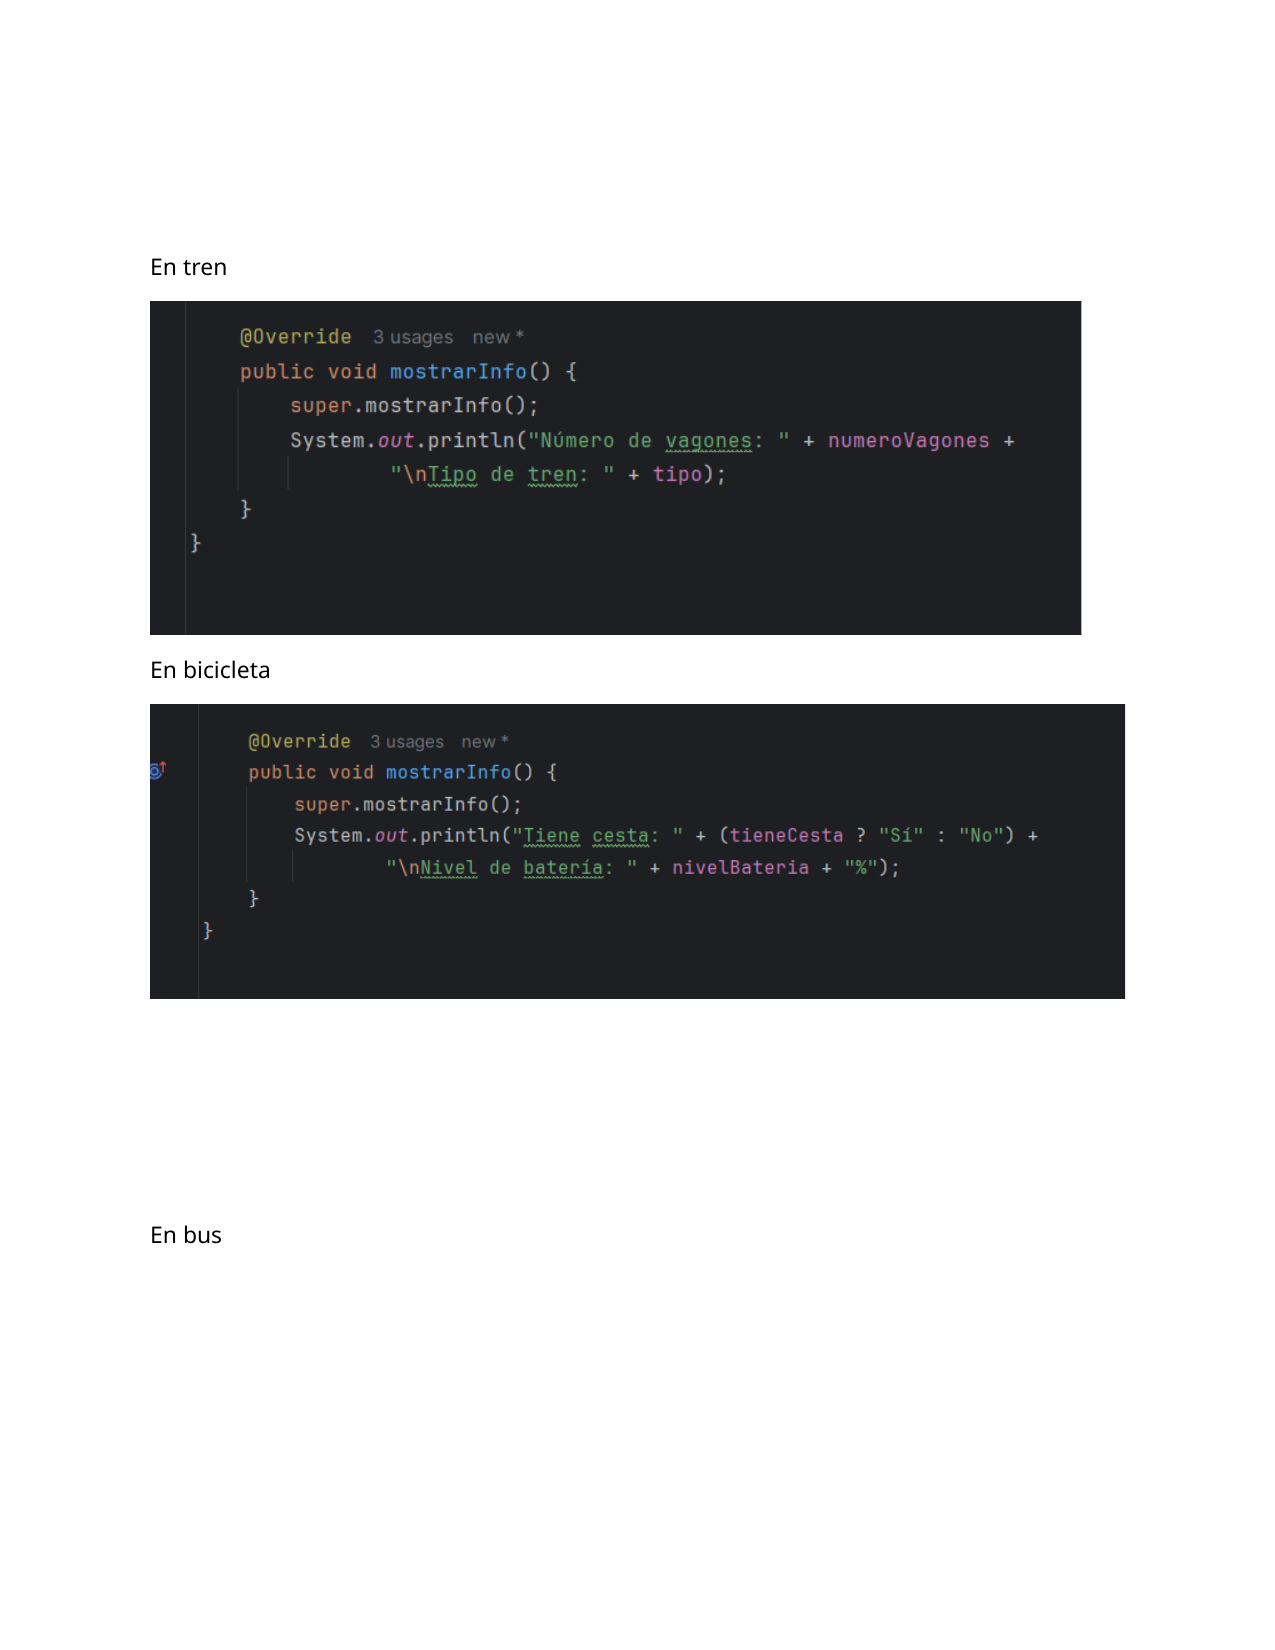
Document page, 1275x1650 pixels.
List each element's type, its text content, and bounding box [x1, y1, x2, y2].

text En tren [150, 251, 1125, 282]
picture [150, 704, 1125, 999]
picture [150, 301, 1082, 635]
text En bicicleta [150, 654, 1125, 685]
text En bus [150, 1219, 1125, 1251]
